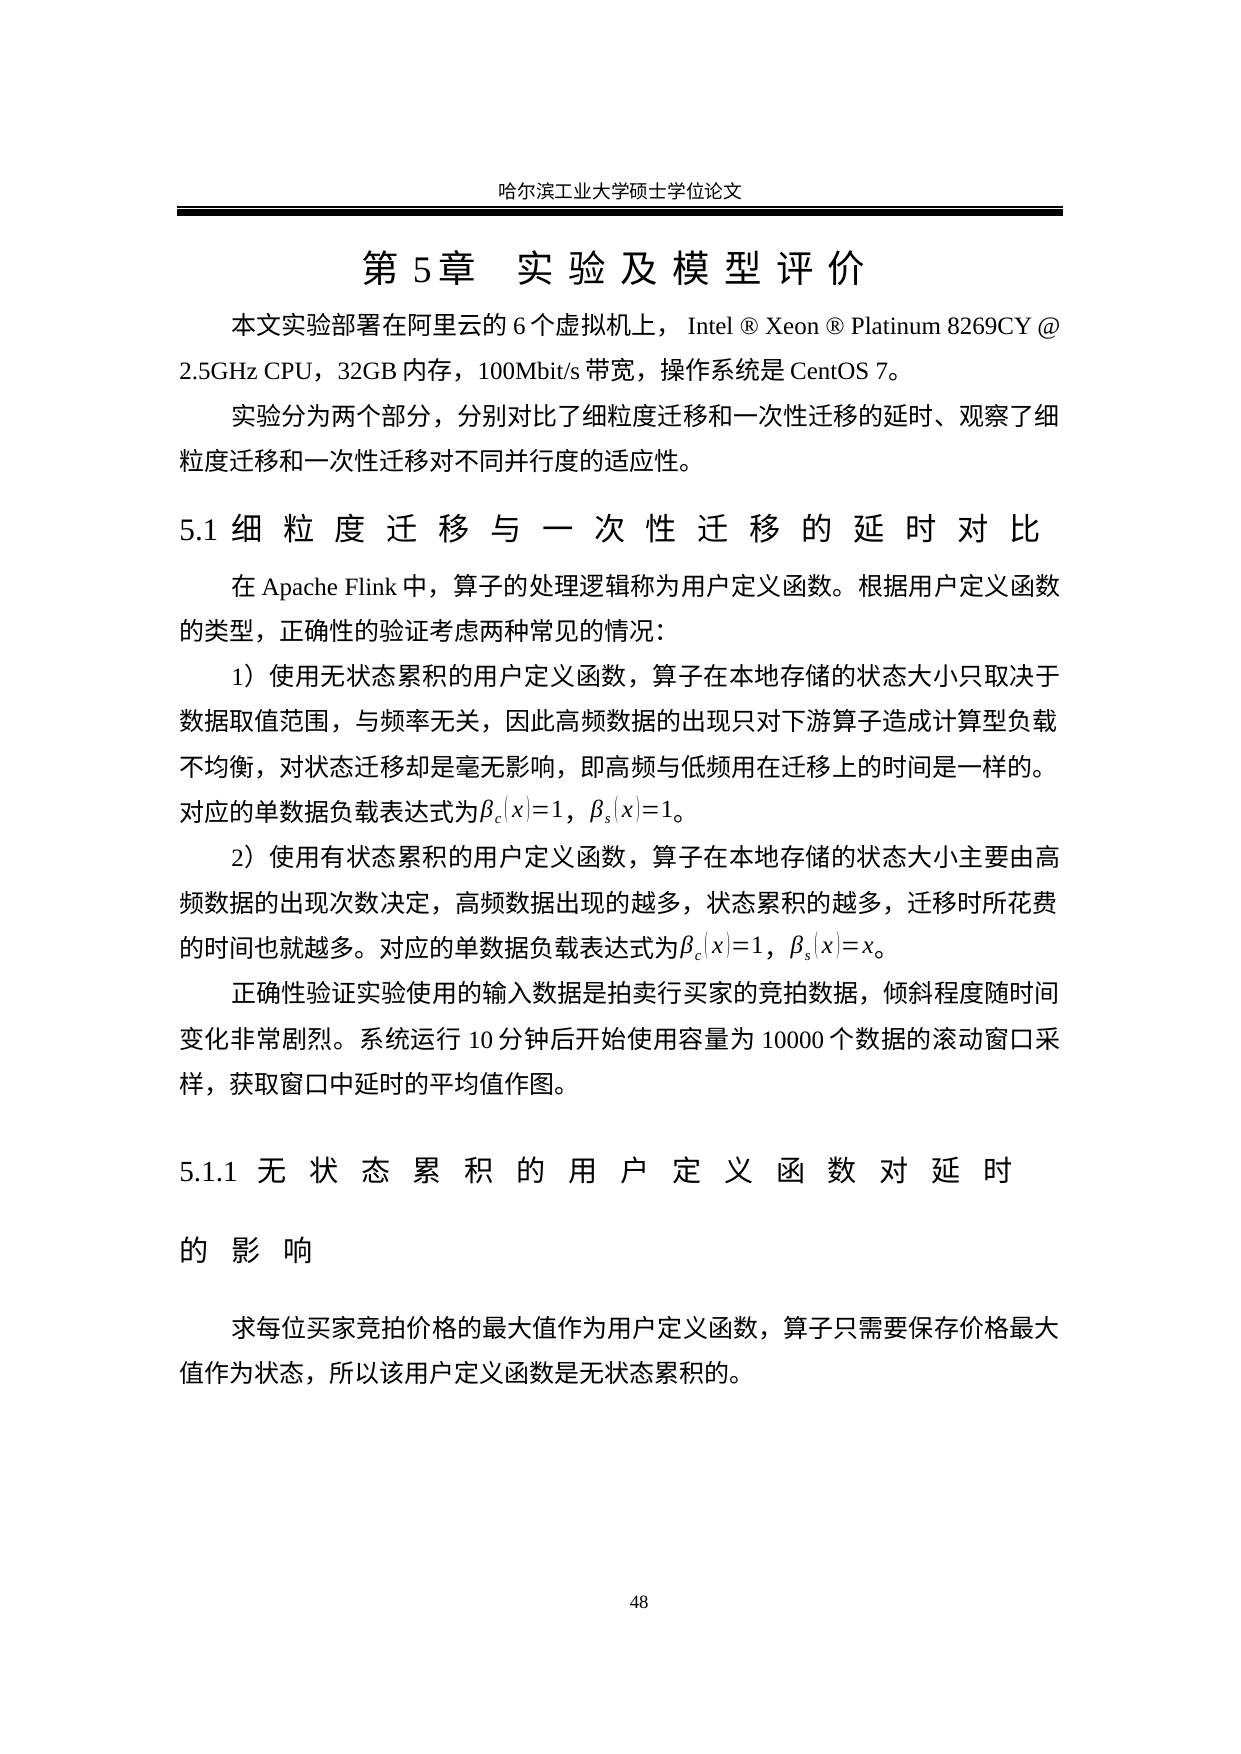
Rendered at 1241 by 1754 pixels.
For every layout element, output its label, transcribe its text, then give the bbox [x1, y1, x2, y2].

text 1）使用无状态累积的用户定义函数，算子在本地存储的状态大小只取决于数据取值范围，与频率无关，因此高频数据的出现只对下游算子造成计算型负载不均衡，对状态迁移却是毫无影响，即高频与低频用在迁移上的时间是一样的。对应的单数据负载表达式为，。 [179, 657, 1061, 829]
text 求每位买家竞拍价格的最大值作为用户定义函数，算子只需要保存价格最大值作为状态，所以该用户定义函数是无状态累积的。 [179, 1308, 1061, 1389]
subtitle 细粒度迁移与一次性迁移的延时对比 [179, 487, 1061, 566]
text 本文实验部署在阿里云的6个虚拟机上， Intel ® Xeon ® Platinum 8269CY @ 2.5GHz CPU，32GB内存，100Mbit/s带宽，操作系统是CentOS 7。 [179, 305, 1061, 387]
text 实验分为两个部分，分别对比了细粒度迁移和一次性迁移的延时、观察了细粒度迁移和一次性迁移对不同并行度的适应性。 [179, 396, 1061, 477]
text 在Apache Flink中，算子的处理逻辑称为用户定义函数。根据用户定义函数的类型，正确性的验证考虑两种常见的情况： [179, 566, 1061, 647]
subtitle 无状态累积的用户定义函数对延时的影响 [179, 1129, 1061, 1288]
subtitle 实验及模型评价 [179, 226, 1061, 305]
text 2）使用有状态累积的用户定义函数，算子在本地存储的状态大小主要由高频数据的出现次数决定，高频数据出现的越多，状态累积的越多，迁移时所花费的时间也就越多。对应的单数据负载表达式为，。 [179, 838, 1061, 965]
text 正确性验证实验使用的输入数据是拍卖行买家的竞拍数据，倾斜程度随时间变化非常剧烈。系统运行10分钟后开始使用容量为10000个数据的滚动窗口采样，获取窗口中延时的平均值作图。 [179, 974, 1061, 1101]
